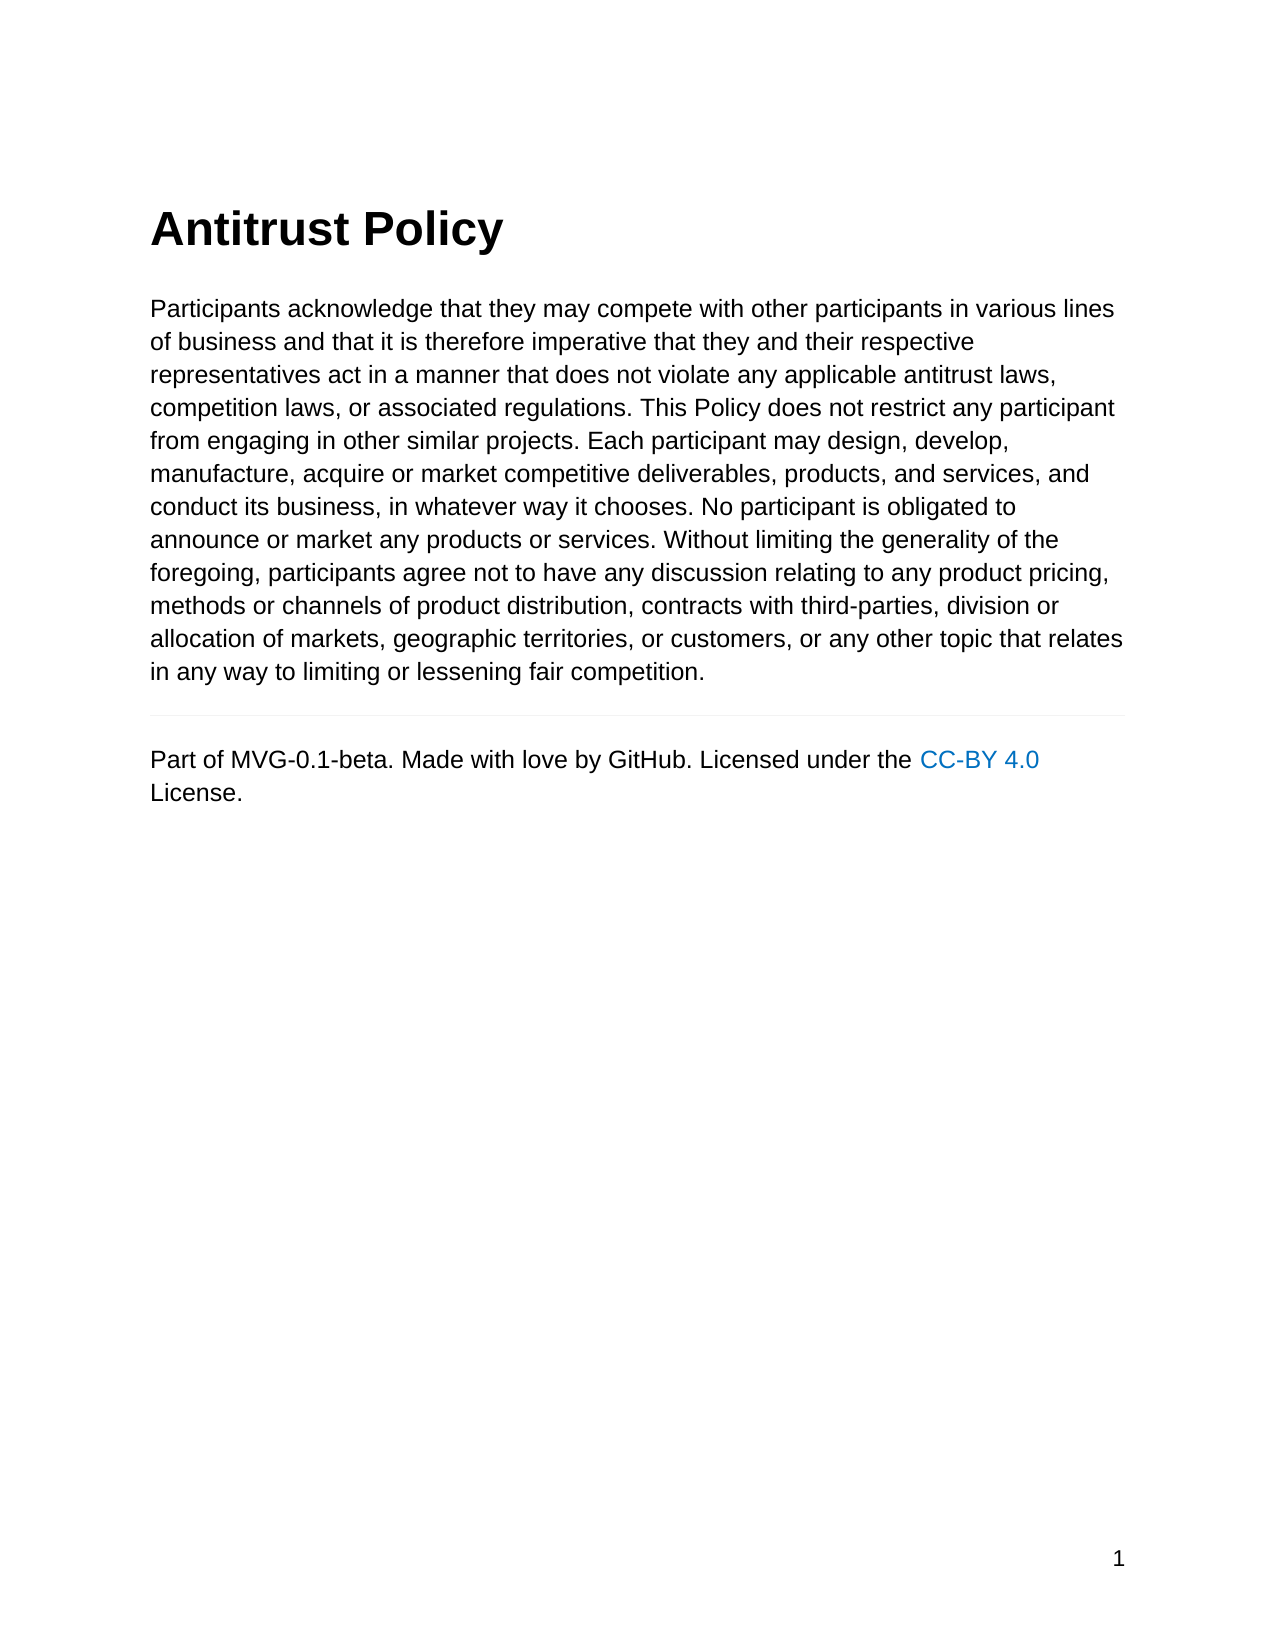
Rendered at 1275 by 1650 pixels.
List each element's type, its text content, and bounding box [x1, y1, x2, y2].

text Part of MVG-0.1-beta. Made with love by GitHub. Licensed under the CC-BY 4.0 License. [150, 745, 1125, 807]
text Participants acknowledge that they may compete with other participants in various lines of business and that it is therefore imperative that they and their respective representatives act in a manner that does not violate any applicable antitrust laws, competition laws, or associated regulations. This Policy does not restrict any participant from engaging in other similar projects. Each participant may design, develop, manufacture, acquire or market competitive deliverables, products, and services, and conduct its business, in whatever way it chooses. No participant is obligated to announce or market any products or services. Without limiting the generality of the foregoing, participants agree not to have any discussion relating to any product pricing, methods or channels of product distribution, contracts with third-parties, division or allocation of markets, geographic territories, or customers, or any other topic that relates in any way to limiting or lessening fair competition. [150, 294, 1125, 686]
subtitle Antitrust Policy [150, 200, 1125, 255]
